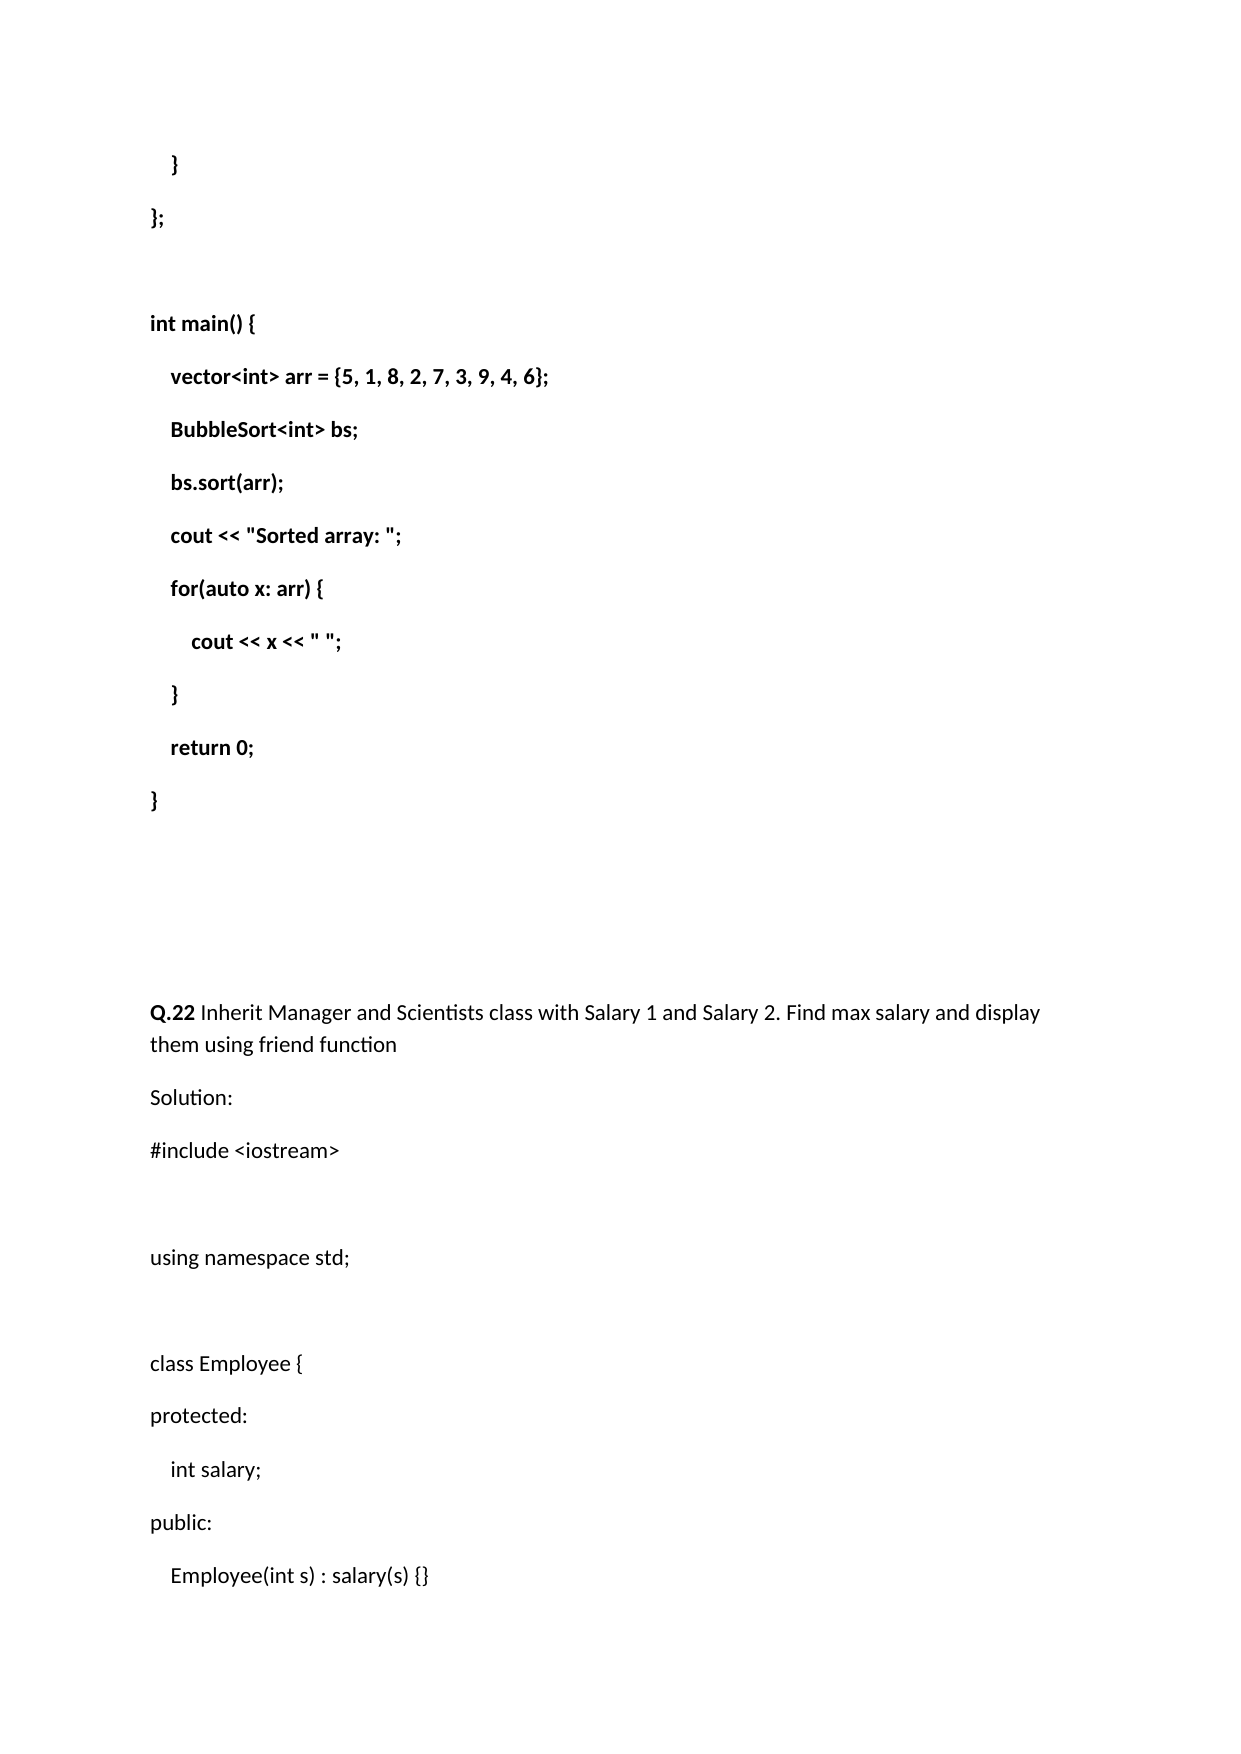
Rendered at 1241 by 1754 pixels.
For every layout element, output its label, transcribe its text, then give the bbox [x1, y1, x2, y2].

text Employee(int s) : salary(s) {} [150, 1561, 1090, 1589]
text for(auto x: arr) { [150, 574, 1090, 602]
text public: [150, 1508, 1090, 1536]
text } [150, 150, 1090, 178]
text cout << x << " "; [150, 627, 1090, 655]
text int main() { [150, 309, 1090, 337]
text protected: [150, 1402, 1090, 1430]
text bs.sort(arr); [150, 468, 1090, 496]
text cout << "Sorted array: "; [150, 521, 1090, 549]
text Solution: [150, 1083, 1090, 1112]
text using namespace std; [150, 1243, 1090, 1271]
text } [150, 680, 1090, 708]
text BubbleSort<int> bs; [150, 415, 1090, 443]
text vector<int> arr = {5, 1, 8, 2, 7, 3, 9, 4, 6}; [150, 362, 1090, 390]
text return 0; [150, 733, 1090, 761]
text } [150, 786, 1090, 814]
text class Employee { [150, 1349, 1090, 1377]
text #include <iostream> [150, 1137, 1090, 1164]
text }; [150, 203, 1090, 231]
text Q.22 Inherit Manager and Scientists class with Salary 1 and Salary 2. Find max salary and display them using friend function [150, 998, 1090, 1058]
text int salary; [150, 1455, 1090, 1483]
